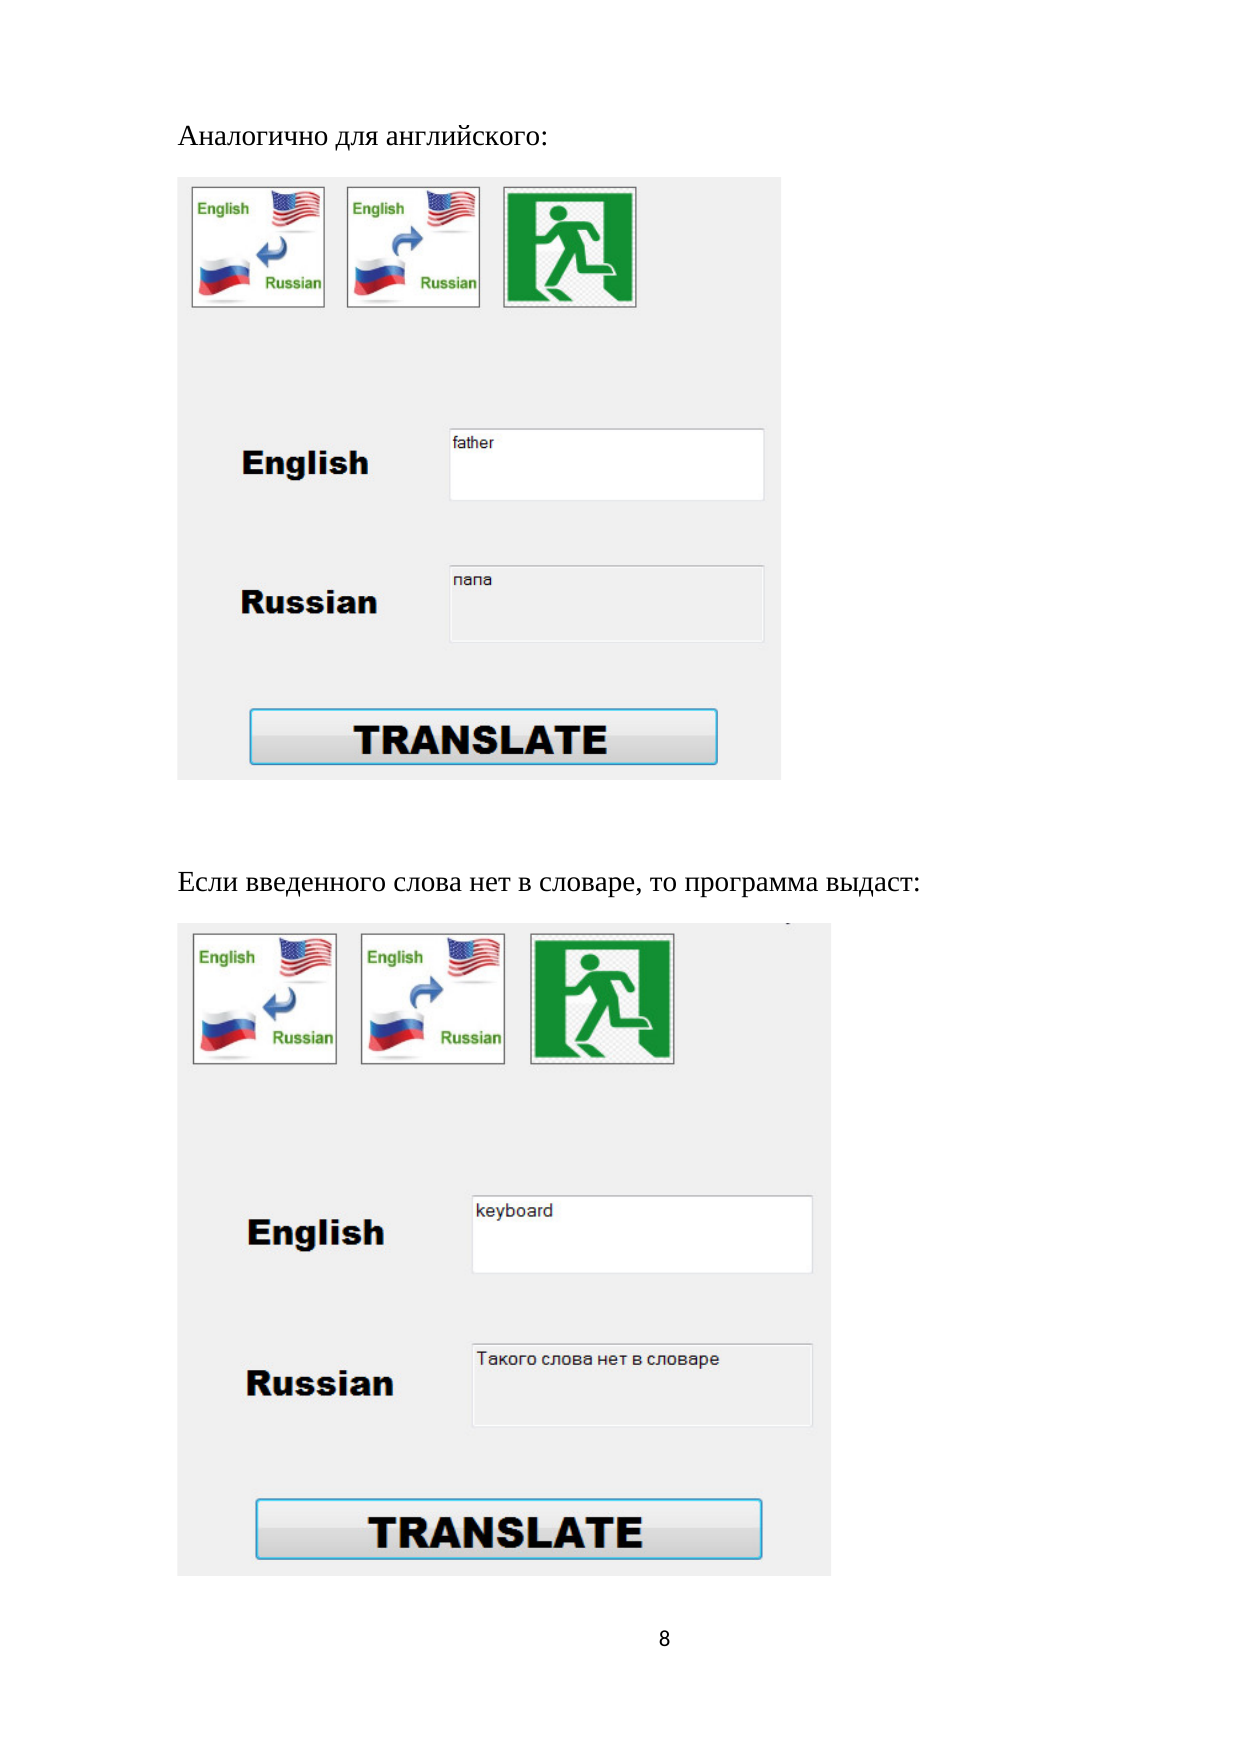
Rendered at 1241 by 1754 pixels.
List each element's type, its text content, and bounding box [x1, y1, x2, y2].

picture [177, 923, 832, 1576]
text Если введенного слова нет в словаре, то программа выдаст: [177, 864, 1152, 898]
text Аналогично для английского: [177, 118, 1152, 152]
picture [177, 177, 782, 780]
